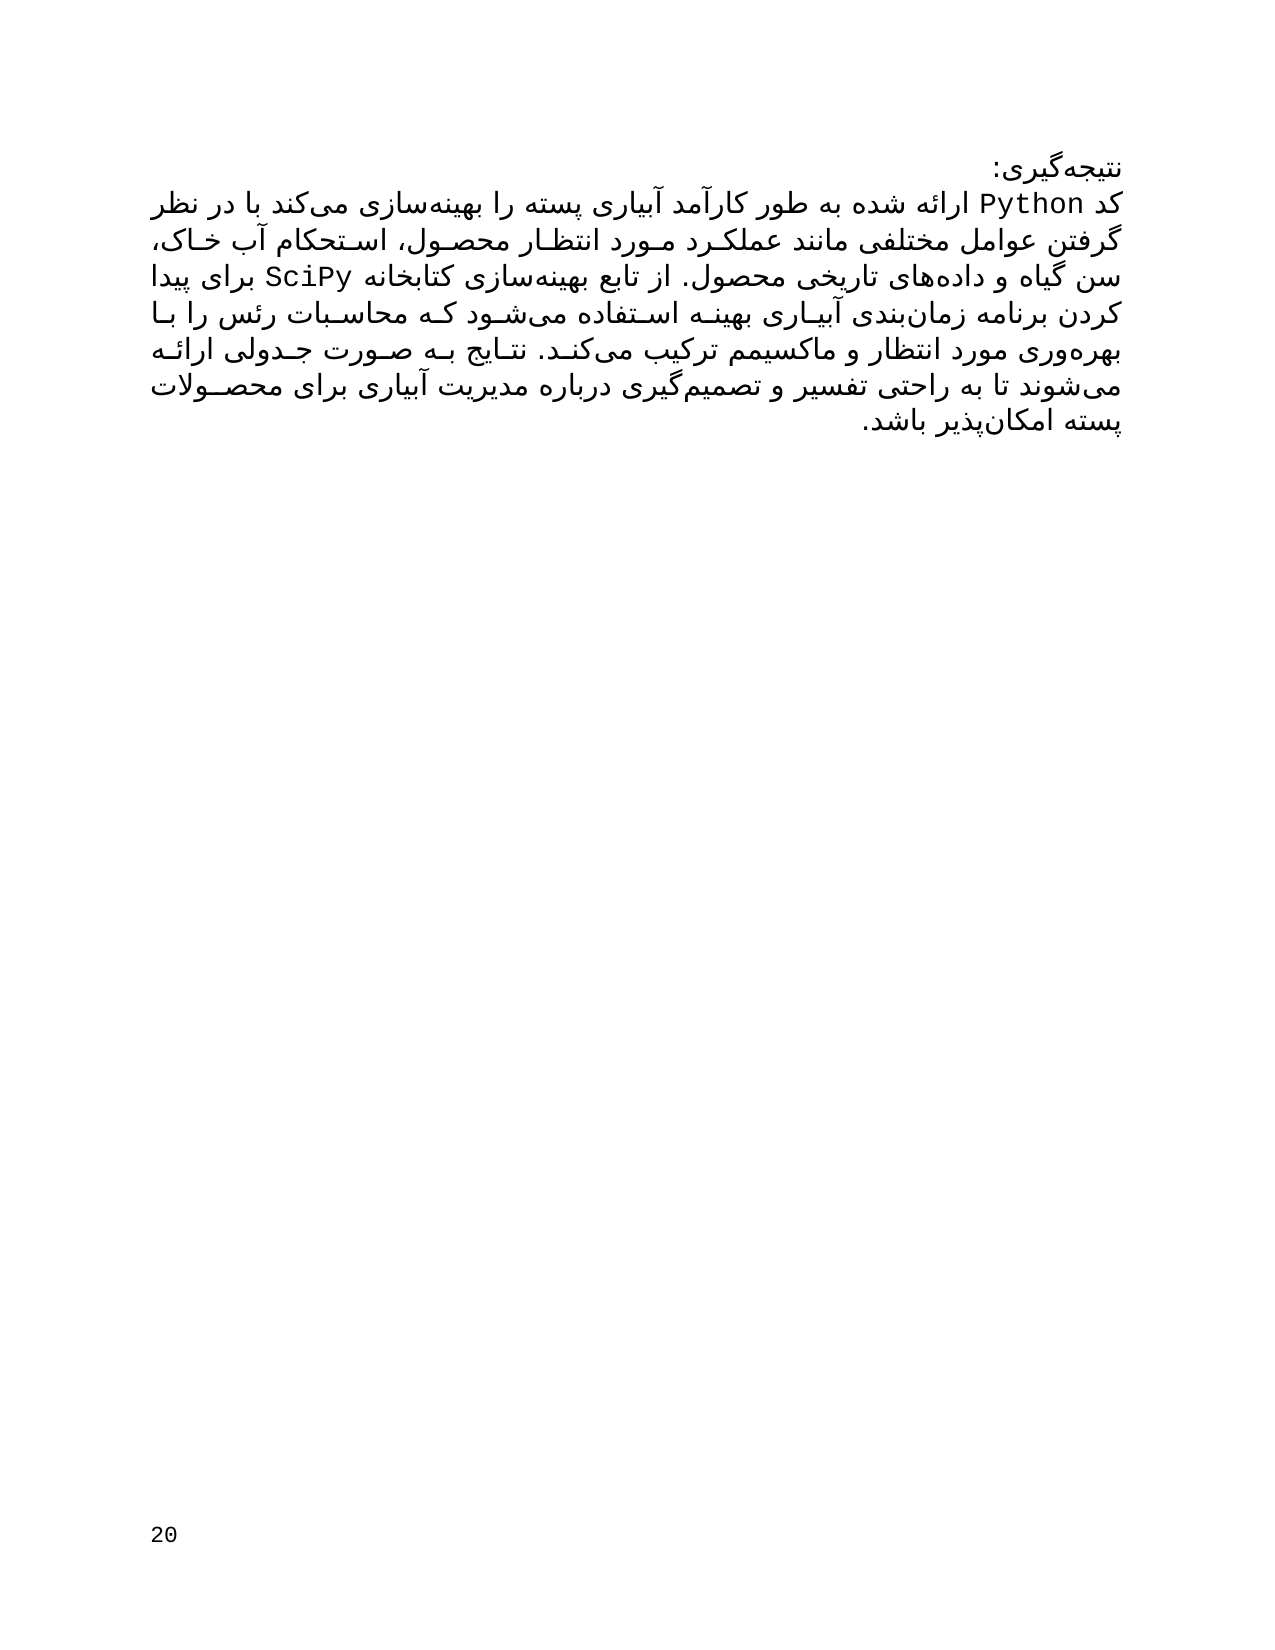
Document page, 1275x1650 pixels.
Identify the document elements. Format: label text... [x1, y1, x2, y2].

text کد Python ارائه شده به طور کارآمد آبیاری پسته را بهینه‌سازی می‌کند با در نظر گرفتن عوامل مختلفی مانند عملکرد مورد انتظار محصول، استحکام آب خاک، سن گیاه و داده‌های تاریخی محصول. از تابع بهینه‌سازی کتابخانه SciPy برای پیدا کردن برنامه زمان‌بندی آبیاری بهینه استفاده می‌شود که محاسبات رئس را با بهره‌وری مورد انتظار و ماکسیمم ترکیب می‌کند. نتایج به صورت جدولی ارائه می‌شوند تا به راحتی تفسیر و تصمیم‌گیری درباره مدیریت آبیاری برای محصولات پسته امکان‌پذیر باشد. [150, 186, 1123, 437]
text نتیجه‌گیری: [150, 150, 1123, 184]
